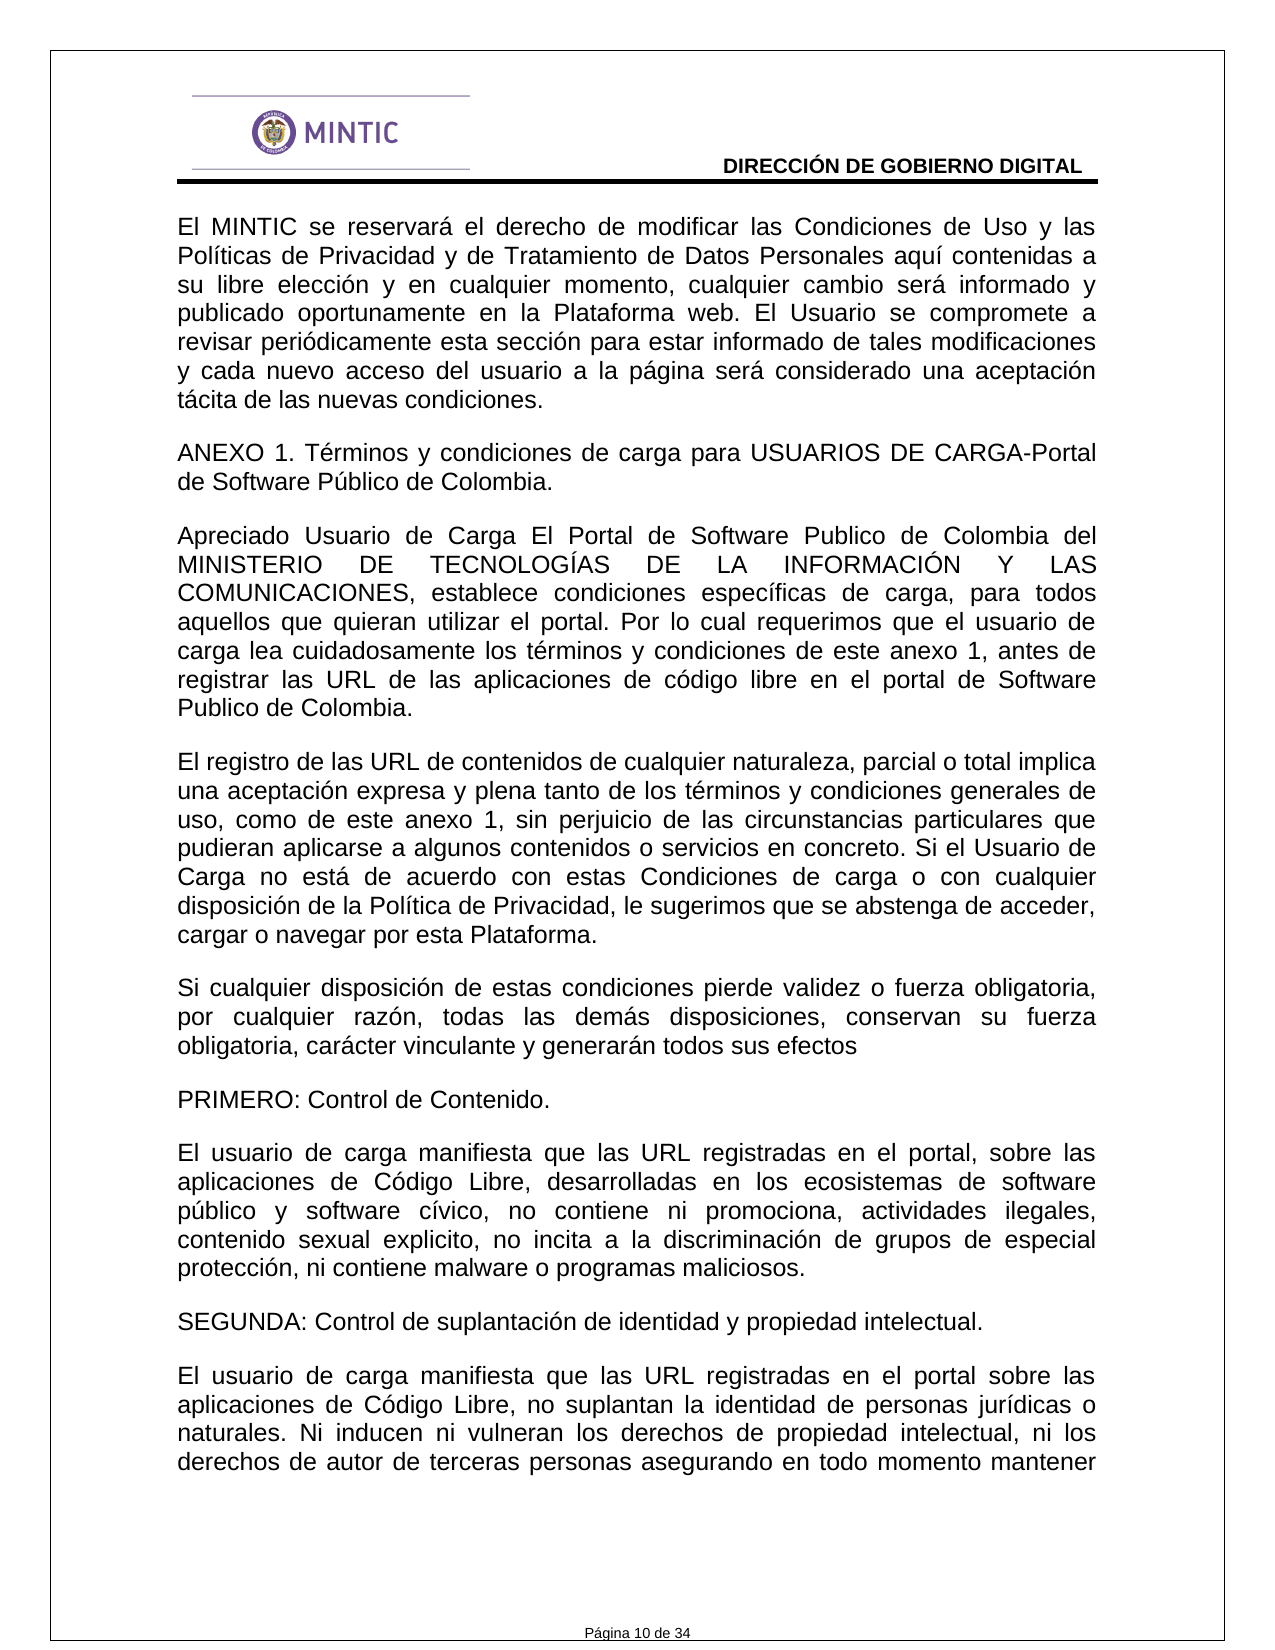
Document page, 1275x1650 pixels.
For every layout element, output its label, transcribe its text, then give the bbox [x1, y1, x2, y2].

text El MINTIC se reservará el derecho de modificar las Condiciones de Uso y las Políticas de Privacidad y de Tratamiento de Datos Personales aquí contenidas a su libre elección y en cualquier momento, cualquier cambio será informado y publicado oportunamente en la Plataforma web. El Usuario se compromete a revisar periódicamente esta sección para estar informado de tales modificaciones y cada nuevo acceso del usuario a la página será considerado una aceptación tácita de las nuevas condiciones. [177, 212, 1098, 413]
text Apreciado Usuario de Carga El Portal de Software Publico de Colombia del MINISTERIO DE TECNOLOGÍAS DE LA INFORMACIÓN Y LAS COMUNICACIONES, establece condiciones específicas de carga, para todos aquellos que quieran utilizar el portal. Por lo cual requerimos que el usuario de carga lea cuidadosamente los términos y condiciones de este anexo 1, antes de registrar las URL de las aplicaciones de código libre en el portal de Software Publico de Colombia. [177, 521, 1098, 722]
text ANEXO 1. Términos y condiciones de carga para USUARIOS DE CARGA-Portal de Software Público de Colombia. [177, 438, 1098, 496]
text Si cualquier disposición de estas condiciones pierde validez o fuerza obligatoria, por cualquier razón, todas las demás disposiciones, conservan su fuerza obligatoria, carácter vinculante y generarán todos sus efectos [177, 973, 1098, 1060]
text SEGUNDA: Control de suplantación de identidad y propiedad intelectual. [177, 1307, 1098, 1336]
text El registro de las URL de contenidos de cualquier naturaleza, parcial o total implica una aceptación expresa y plena tanto de los términos y condiciones generales de uso, como de este anexo 1, sin perjuicio de las circunstancias particulares que pudieran aplicarse a algunos contenidos o servicios en concreto. Si el Usuario de Carga no está de acuerdo con estas Condiciones de carga o con cualquier disposición de la Política de Privacidad, le sugerimos que se abstenga de acceder, cargar o navegar por esta Plataforma. [177, 747, 1098, 948]
text El usuario de carga manifiesta que las URL registradas en el portal, sobre las aplicaciones de Código Libre, desarrolladas en los ecosistemas de software público y software cívico, no contiene ni promociona, actividades ilegales, contenido sexual explicito, no incita a la discriminación de grupos de especial protección, ni contiene malware o programas maliciosos. [177, 1138, 1098, 1282]
picture [191, 88, 470, 173]
text PRIMERO: Control de Contenido. [177, 1085, 1098, 1113]
